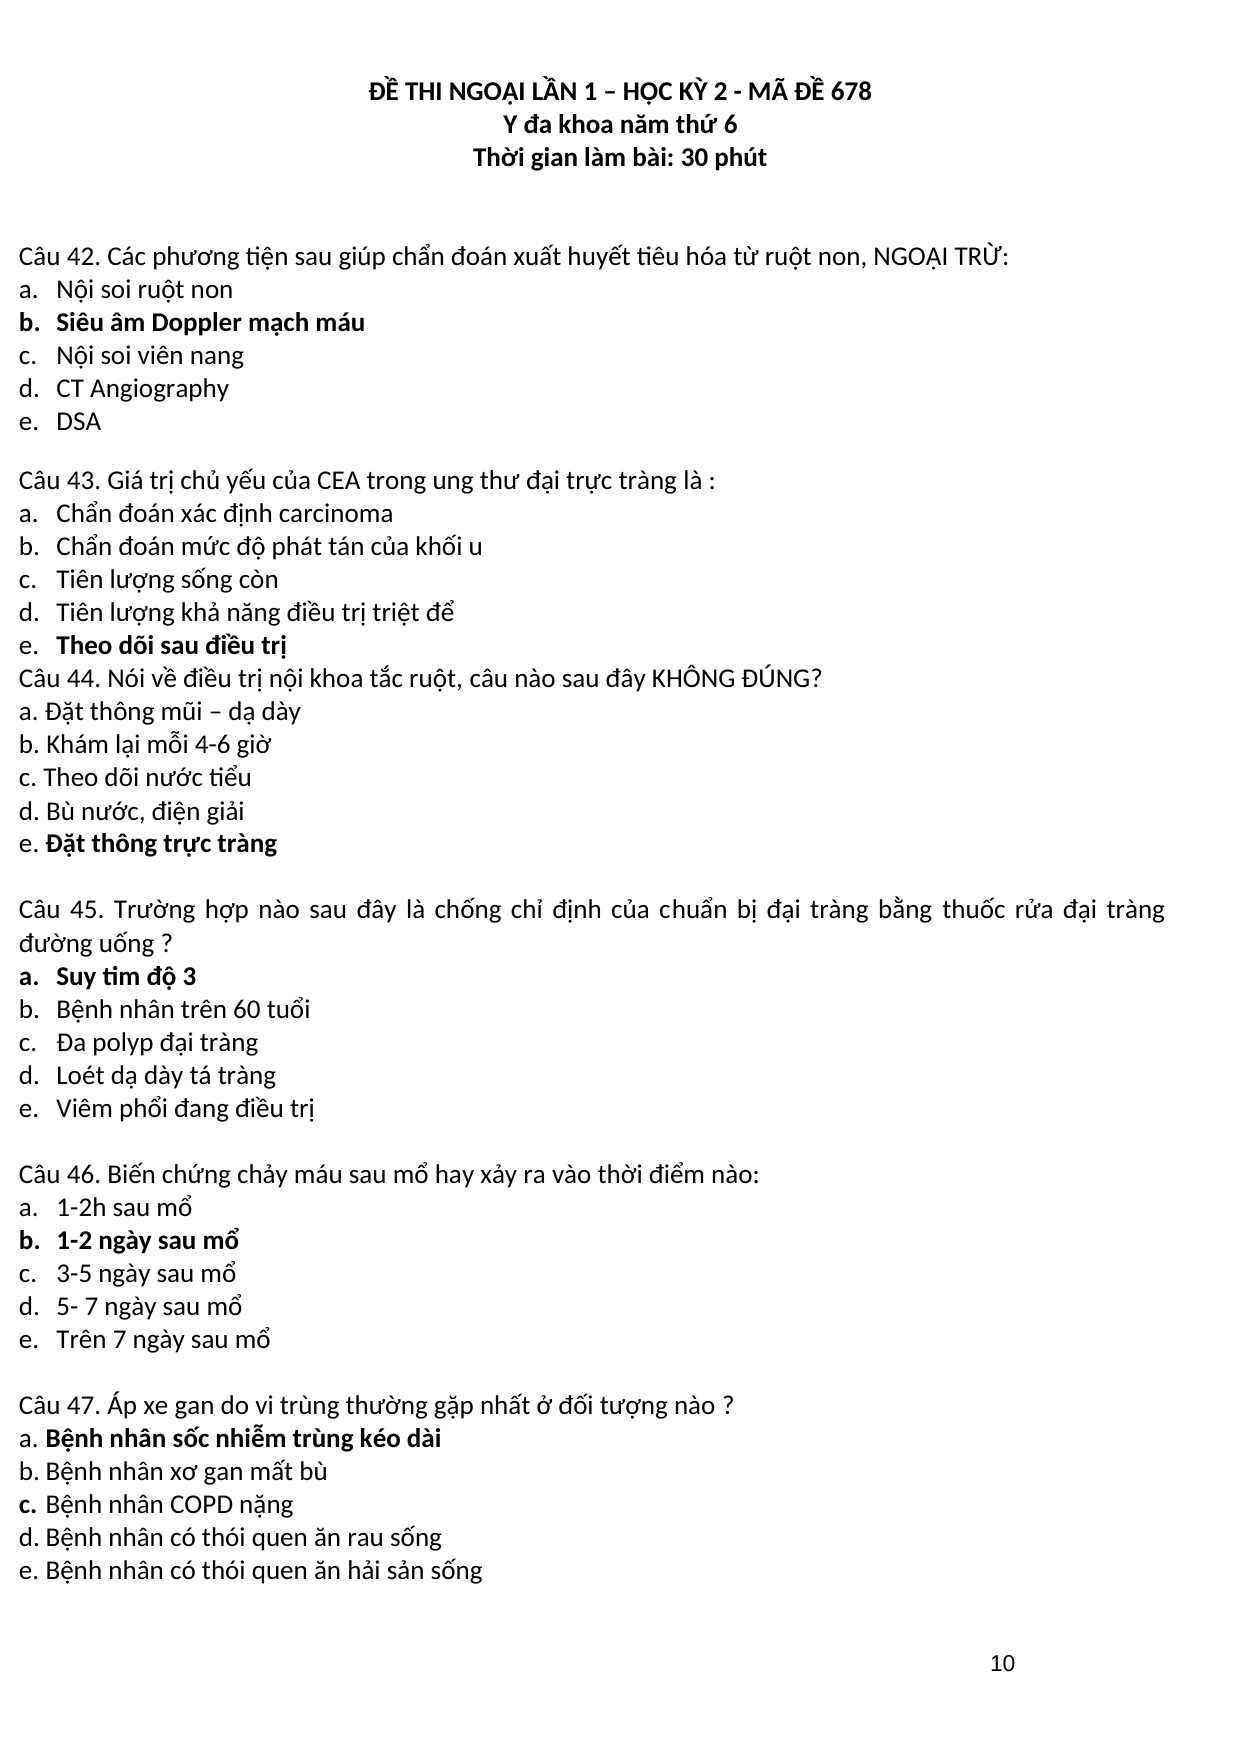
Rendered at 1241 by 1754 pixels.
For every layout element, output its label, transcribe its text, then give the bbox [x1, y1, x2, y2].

text e. Đặt thông trực tràng [19, 827, 1165, 860]
text e. Trên 7 ngày sau mổ [19, 1322, 1165, 1355]
text d. Tiên lượng khả năng điều trị triệt để [19, 596, 1165, 628]
text b. 1-2 ngày sau mổ [19, 1223, 1165, 1256]
text c. Nội soi viên nang [19, 338, 1165, 371]
text Câu 47. Áp xe gan do vi trùng thường gặp nhất ở đối tượng nào ? [19, 1388, 1165, 1421]
list Suy tim độ 3 [19, 959, 1165, 992]
text c. Tiên lượng sống còn [19, 562, 1165, 596]
list Đa polyp đại tràng [19, 1025, 1165, 1058]
text d. Bệnh nhân có thói quen ăn rau sống [19, 1520, 1165, 1553]
text d. 5- 7 ngày sau mổ [19, 1289, 1165, 1322]
text b. Khám lại mỗi 4-6 giờ [19, 728, 1165, 761]
text Câu 46. Biến chứng chảy máu sau mổ hay xảy ra vào thời điểm nào: [19, 1157, 1165, 1190]
list Loét dạ dày tá tràng [19, 1058, 1165, 1091]
text Câu 42. Các phương tiện sau giúp chẩn đoán xuất huyết tiêu hóa từ ruột non, NGOẠI TRỪ: [19, 239, 1165, 272]
text a. Nội soi ruột non [19, 272, 1165, 305]
text Câu 45. Trường hợp nào sau đây là chống chỉ định của chuẩn bị đại tràng bằng thuốc rửa đại tràng đường uống ? [19, 893, 1165, 959]
text b. Bệnh nhân xơ gan mất bù [19, 1454, 1165, 1487]
list Viêm phổi đang điều trị [19, 1091, 1165, 1124]
text d. Bù nước, điện giải [19, 794, 1165, 827]
text a. Bệnh nhân sốc nhiễm trùng kéo dài [19, 1421, 1165, 1454]
text d. CT Angiography [19, 371, 1165, 404]
text c. Theo dõi nước tiểu [19, 761, 1165, 794]
list Bệnh nhân trên 60 tuổi [19, 992, 1165, 1025]
text e. DSA [19, 404, 1165, 437]
text e. Theo dõi sau điều trị [19, 628, 1165, 662]
text c. 3-5 ngày sau mổ [19, 1256, 1165, 1289]
text a. Chẩn đoán xác định carcinoma [19, 496, 1165, 529]
text b. Chẩn đoán mức độ phát tán của khối u [19, 529, 1165, 562]
text e. Bệnh nhân có thói quen ăn hải sản sống [19, 1553, 1165, 1586]
text a. Đặt thông mũi – dạ dày [19, 694, 1165, 728]
text a. 1-2h sau mổ [19, 1190, 1165, 1223]
text c. Bệnh nhân COPD nặng [19, 1487, 1165, 1520]
text Câu 44. Nói về điều trị nội khoa tắc ruột, câu nào sau đây KHÔNG ĐÚNG? [19, 662, 1165, 694]
text Câu 43. Giá trị chủ yếu của CEA trong ung thư đại trực tràng là : [19, 463, 1165, 496]
text b. Siêu âm Doppler mạch máu [19, 305, 1165, 338]
